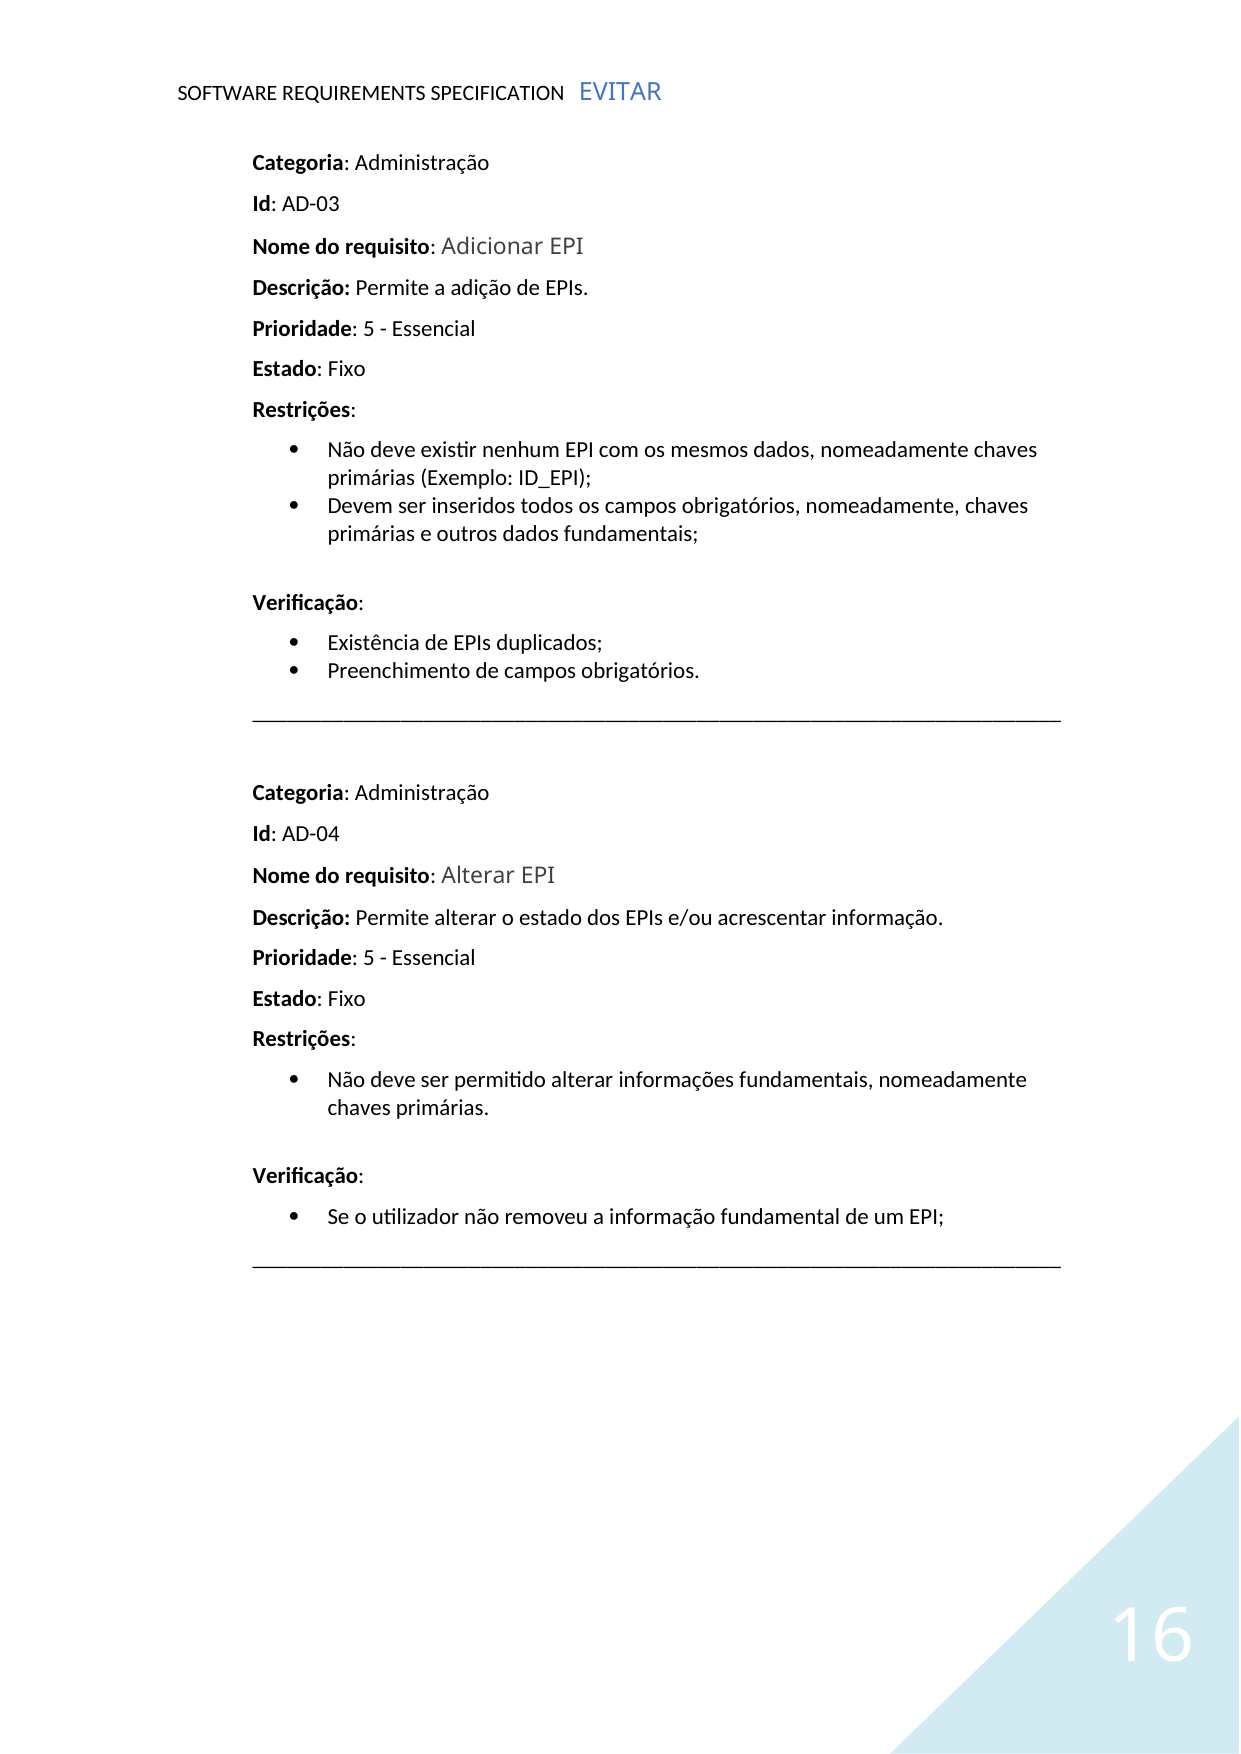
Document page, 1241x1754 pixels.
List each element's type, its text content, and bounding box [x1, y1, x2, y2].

text Nome do requisito: Alterar EPI [252, 859, 1063, 890]
text Estado: Fixo [252, 984, 1063, 1012]
text Categoria: Administração [252, 778, 1063, 806]
list Não deve ser permitido alterar informações fundamentais, nomeadamente chaves primárias. [290, 1065, 1063, 1121]
text Categoria: Administração [252, 148, 1063, 177]
text Id: AD-03 [252, 189, 1063, 217]
text Descrição: Permite a adição de EPIs. [252, 273, 1063, 301]
text Nome do requisito: Adicionar EPI [252, 229, 1063, 261]
text Prioridade: 5 - Essencial [252, 314, 1063, 342]
list Devem ser inseridos todos os campos obrigatórios, nomeadamente, chaves primárias e outros dados fundamentais; [290, 491, 1063, 547]
list Se o utilizador não removeu a informação fundamental de um EPI; [290, 1202, 1063, 1230]
list Não deve existir nenhum EPI com os mesmos dados, nomeadamente chaves primárias (Exemplo: ID_EPI); [290, 435, 1063, 491]
text Id: AD-04 [252, 819, 1063, 847]
text _______________________________________________________________________ [252, 697, 1063, 725]
text _______________________________________________________________________ [252, 1243, 1063, 1271]
text Restrições: [252, 395, 1063, 423]
list Existência de EPIs duplicados; [290, 628, 1063, 657]
text Descrição: Permite alterar o estado dos EPIs e/ou acrescentar informação. [252, 903, 1063, 931]
text Estado: Fixo [252, 354, 1063, 382]
list Preenchimento de campos obrigatórios. [290, 657, 1063, 684]
text Restrições: [252, 1024, 1063, 1052]
text Verificação: [252, 560, 1063, 616]
text Prioridade: 5 - Essencial [252, 943, 1063, 971]
text Verificação: [252, 1133, 1063, 1189]
